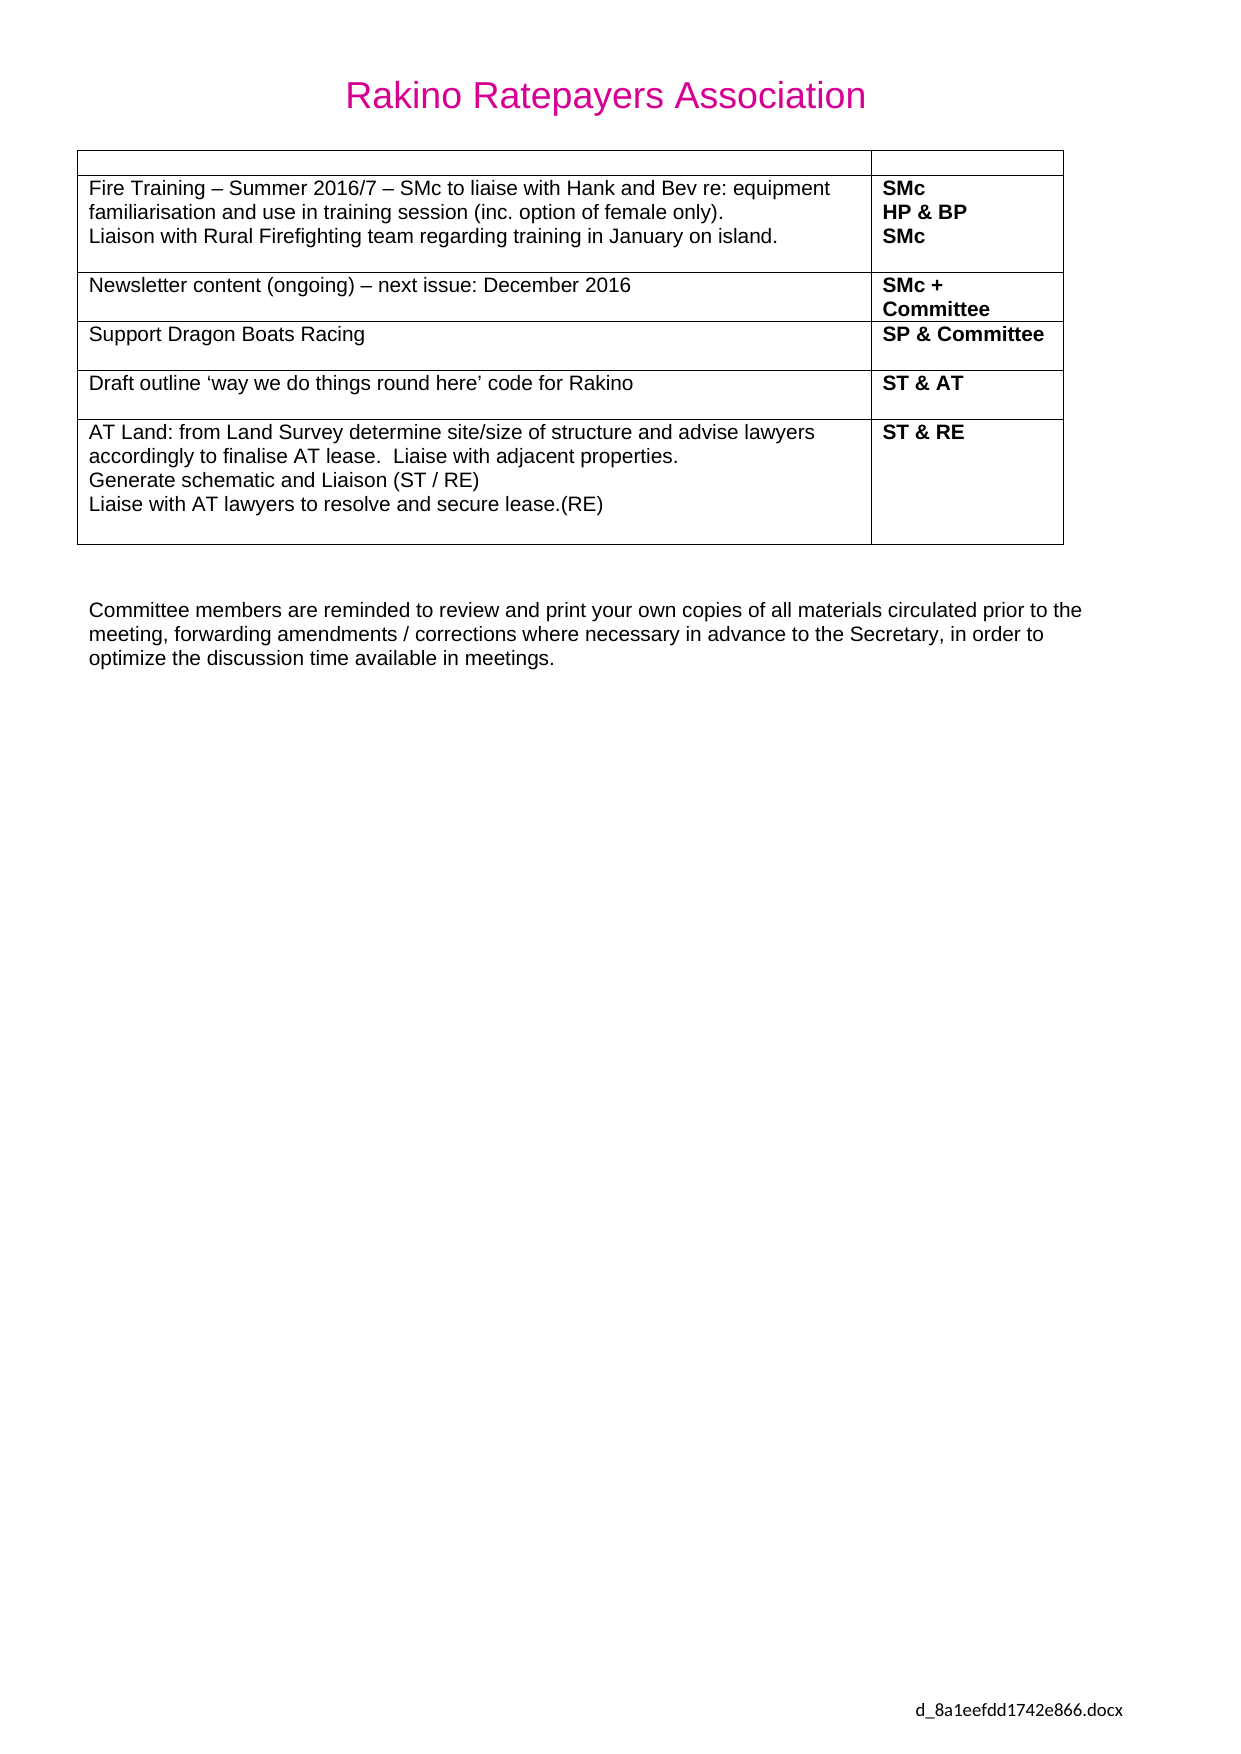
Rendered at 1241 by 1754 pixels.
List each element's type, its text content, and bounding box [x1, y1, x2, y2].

table_cell ST & AT [872, 371, 1063, 419]
table_cell SMc HP & BP SMc [872, 176, 1063, 272]
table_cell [872, 151, 1063, 175]
table_cell Draft outline ‘way we do things round here’ code for Rakino [78, 371, 871, 419]
table_cell Fire Training – Summer 2016/7 – SMc to liaise with Hank and Bev re: equipment familiarisation and use in training session (inc. option of female only). Liaison with Rural Firefighting team regarding training in January on island. [78, 176, 871, 272]
table_cell SP & Committee [872, 322, 1063, 370]
table_cell ST & RE [872, 420, 1063, 544]
table_cell Newsletter content (ongoing) – next issue: December 2016 [78, 273, 871, 321]
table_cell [78, 151, 871, 175]
table_cell SMc + Committee [872, 273, 1063, 321]
table_cell AT Land: from Land Survey determine site/size of structure and advise lawyers accordingly to finalise AT lease. Liaise with adjacent properties. Generate schematic and Liaison (ST / RE) Liaise with AT lawyers to resolve and secure lease.(RE) [78, 420, 871, 544]
table_cell Support Dragon Boats Racing [78, 322, 871, 370]
text Committee members are reminded to review and print your own copies of all materials circulated prior to the meeting, forwarding amendments / corrections where necessary in advance to the Secretary, in order to optimize the discussion time available in meetings. [89, 598, 1123, 670]
